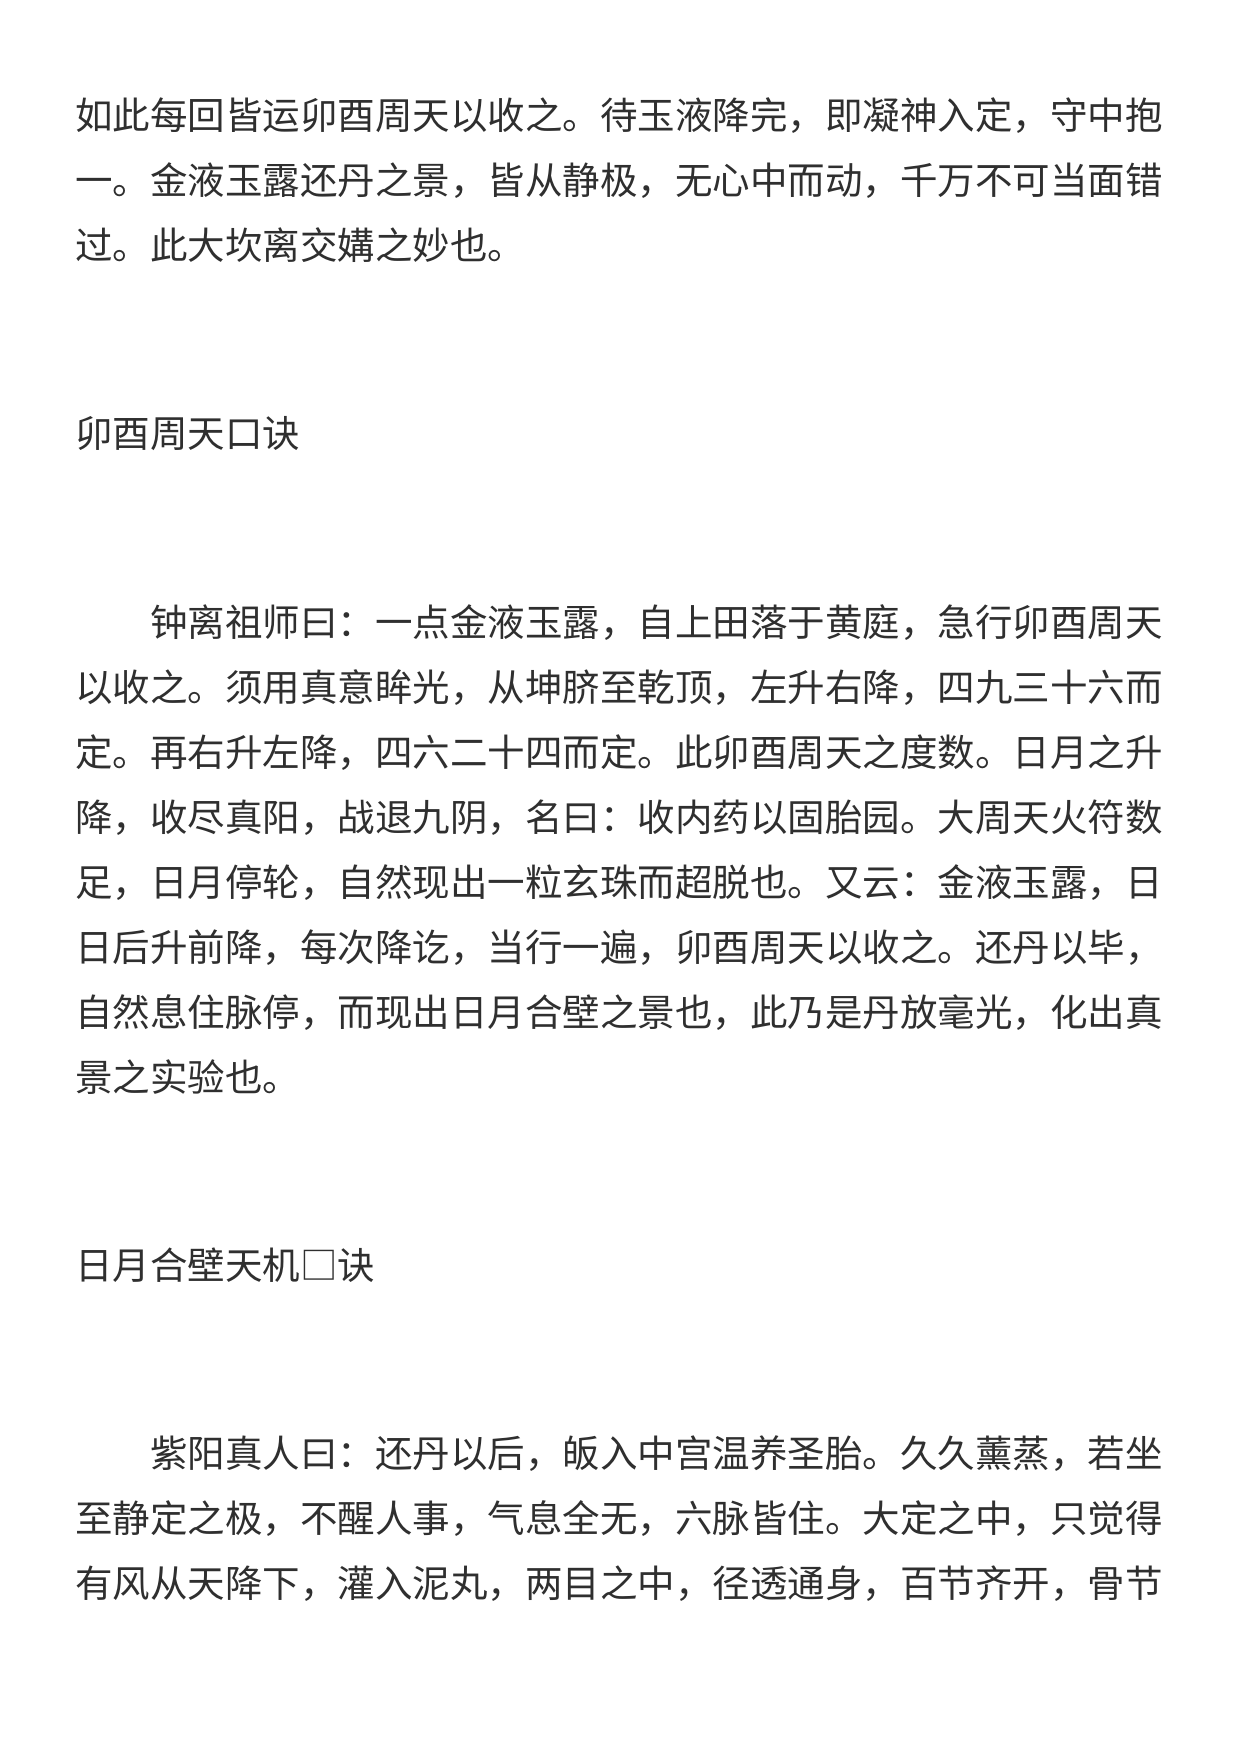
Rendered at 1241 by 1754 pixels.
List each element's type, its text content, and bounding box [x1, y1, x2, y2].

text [75, 81, 1165, 276]
text 日月合壁天机□诀 [75, 1231, 1165, 1296]
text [75, 1419, 1165, 1614]
text 卯酉周天口诀 [75, 399, 1165, 464]
text 钟离祖师曰：一点金液玉露，自上田落于黄庭，急行卯酉周天以收之。须用真意眸光，从坤脐至乾顶，左升右降，四九三十六而定。再右升左降，四六二十四而定。此卯酉周天之度数。日月之升降，收尽真阳，战退九阴，名曰：收内药以固胎园。大周天火符数足，日月停轮，自然现出一粒玄珠而超脱也。又云：金液玉露，日日后升前降，每次降讫，当行一遍，卯酉周天以收之。还丹以毕，自然息住脉停，而现出日月合壁之景也，此乃是丹放毫光，化出真景之实验也。 [75, 587, 1165, 1107]
